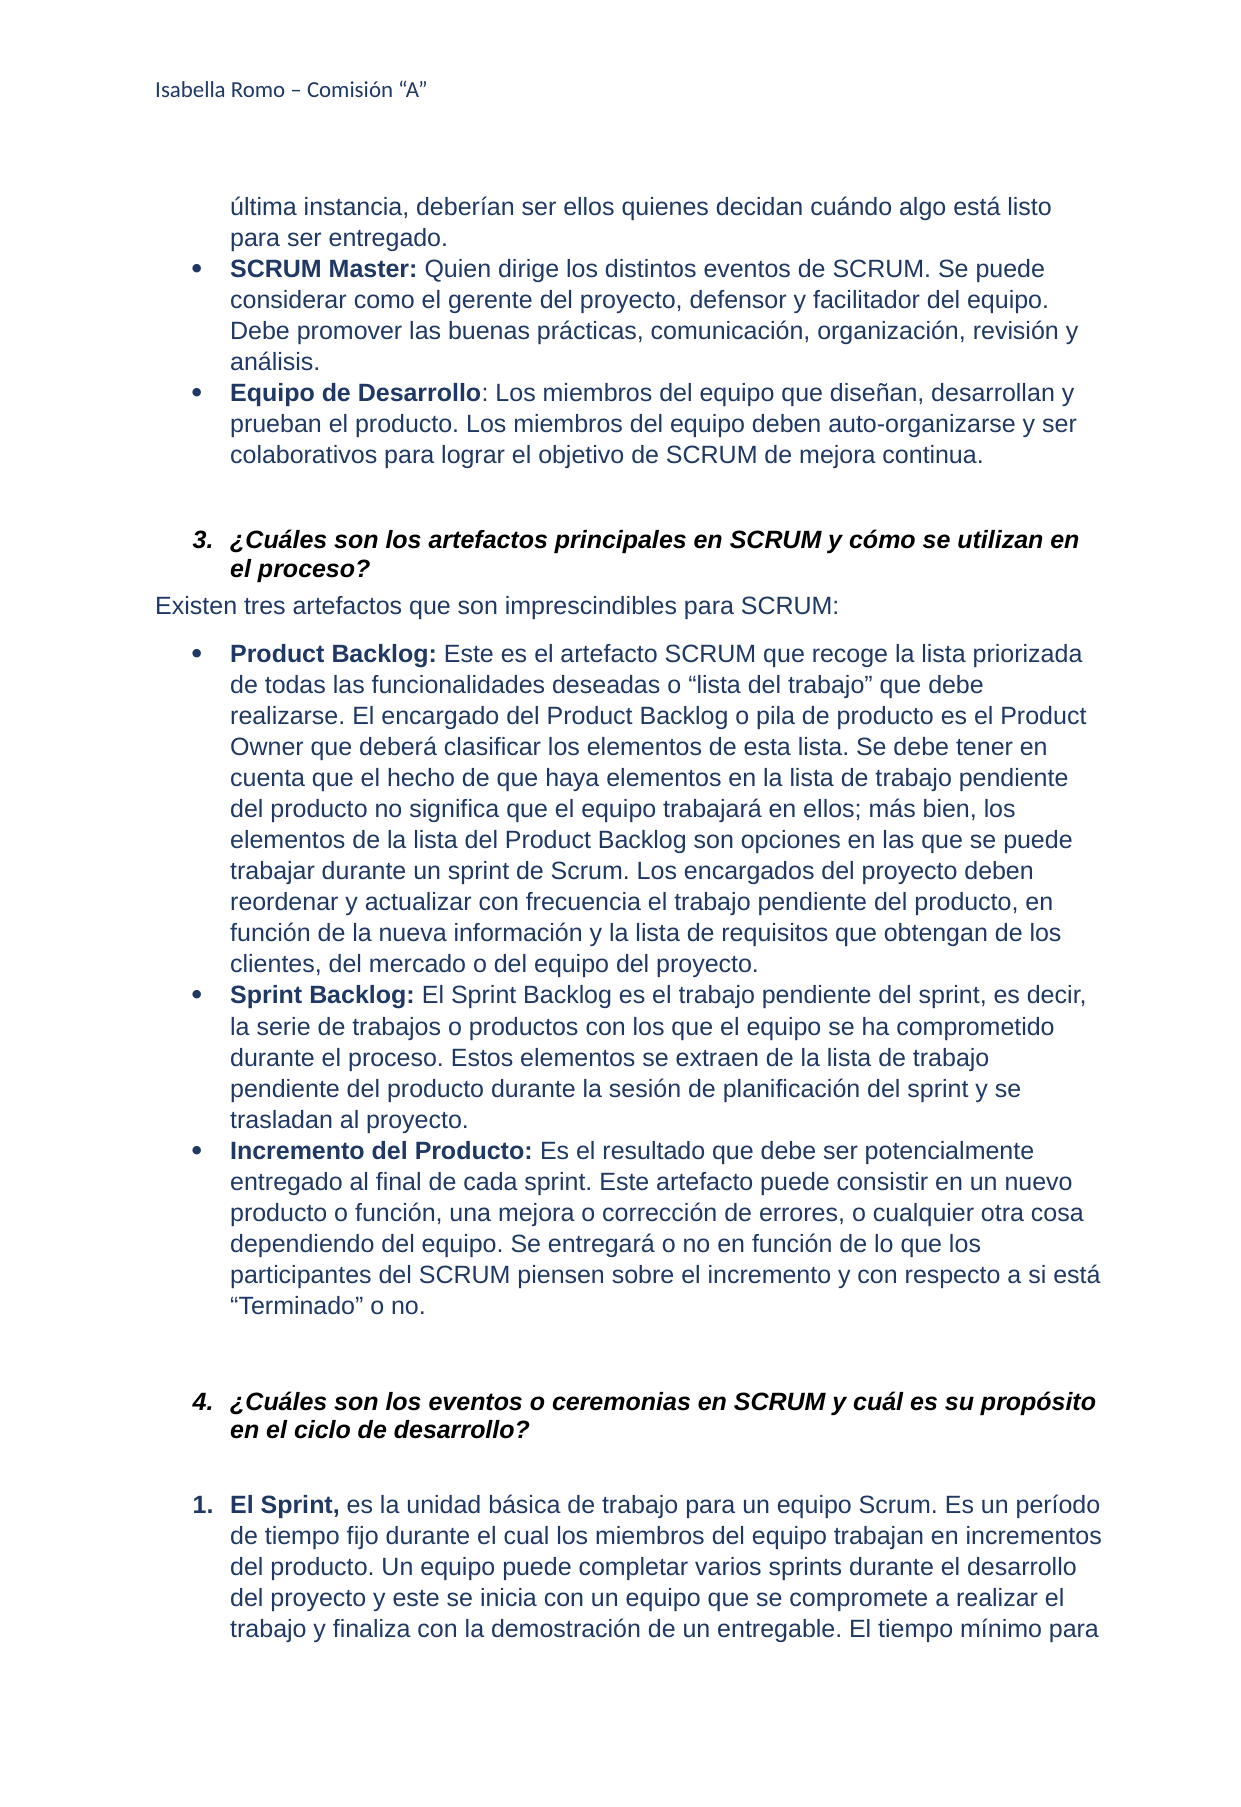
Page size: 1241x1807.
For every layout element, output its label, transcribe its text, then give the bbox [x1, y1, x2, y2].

text Existen tres artefactos que son imprescindibles para SCRUM: [155, 591, 1107, 620]
list ¿Cuáles son los eventos o ceremonias en SCRUM y cuál es su propósito en el ciclo de desarrollo? [192, 1387, 1107, 1444]
list SCRUM Master: Quien dirige los distintos eventos de SCRUM. Se puede considerar como el gerente del proyecto, defensor y facilitador del equipo. Debe promover las buenas prácticas, comunicación, organización, revisión y análisis. [192, 254, 1107, 376]
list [192, 192, 1107, 251]
list Incremento del Producto: Es el resultado que debe ser potencialmente entregado al final de cada sprint. Este artefacto puede consistir en un nuevo producto o función, una mejora o corrección de errores, o cualquier otra cosa dependiendo del equipo. Se entregará o no en función de lo que los participantes del SCRUM piensen sobre el incremento y con respecto a si está “Terminado” o no. [192, 1136, 1107, 1320]
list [192, 1490, 1107, 1643]
list ¿Cuáles son los artefactos principales en SCRUM y cómo se utilizan en el proceso? [192, 525, 1107, 583]
list Product Backlog: Este es el artefacto SCRUM que recoge la lista priorizada de todas las funcionalidades deseadas o “lista del trabajo” que debe realizarse. El encargado del Product Backlog o pila de producto es el Product Owner que deberá clasificar los elementos de esta lista. Se debe tener en cuenta que el hecho de que haya elementos en la lista de trabajo pendiente del producto no significa que el equipo trabajará en ellos; más bien, los elementos de la lista del Product Backlog son opciones en las que se puede trabajar durante un sprint de Scrum. Los encargados del proyecto deben reordenar y actualizar con frecuencia el trabajo pendiente del producto, en función de la nueva información y la lista de requisitos que obtengan de los clientes, del mercado o del equipo del proyecto. [192, 639, 1107, 978]
list Sprint Backlog: El Sprint Backlog es el trabajo pendiente del sprint, es decir, la serie de trabajos o productos con los que el equipo se ha comprometido durante el proceso. Estos elementos se extraen de la lista de trabajo pendiente del producto durante la sesión de planificación del sprint y se trasladan al proyecto. [192, 981, 1107, 1133]
list Equipo de Desarrollo: Los miembros del equipo que diseñan, desarrollan y prueban el producto. Los miembros del equipo deben auto-organizarse y ser colaborativos para lograr el objetivo de SCRUM de mejora continua. [192, 378, 1107, 469]
